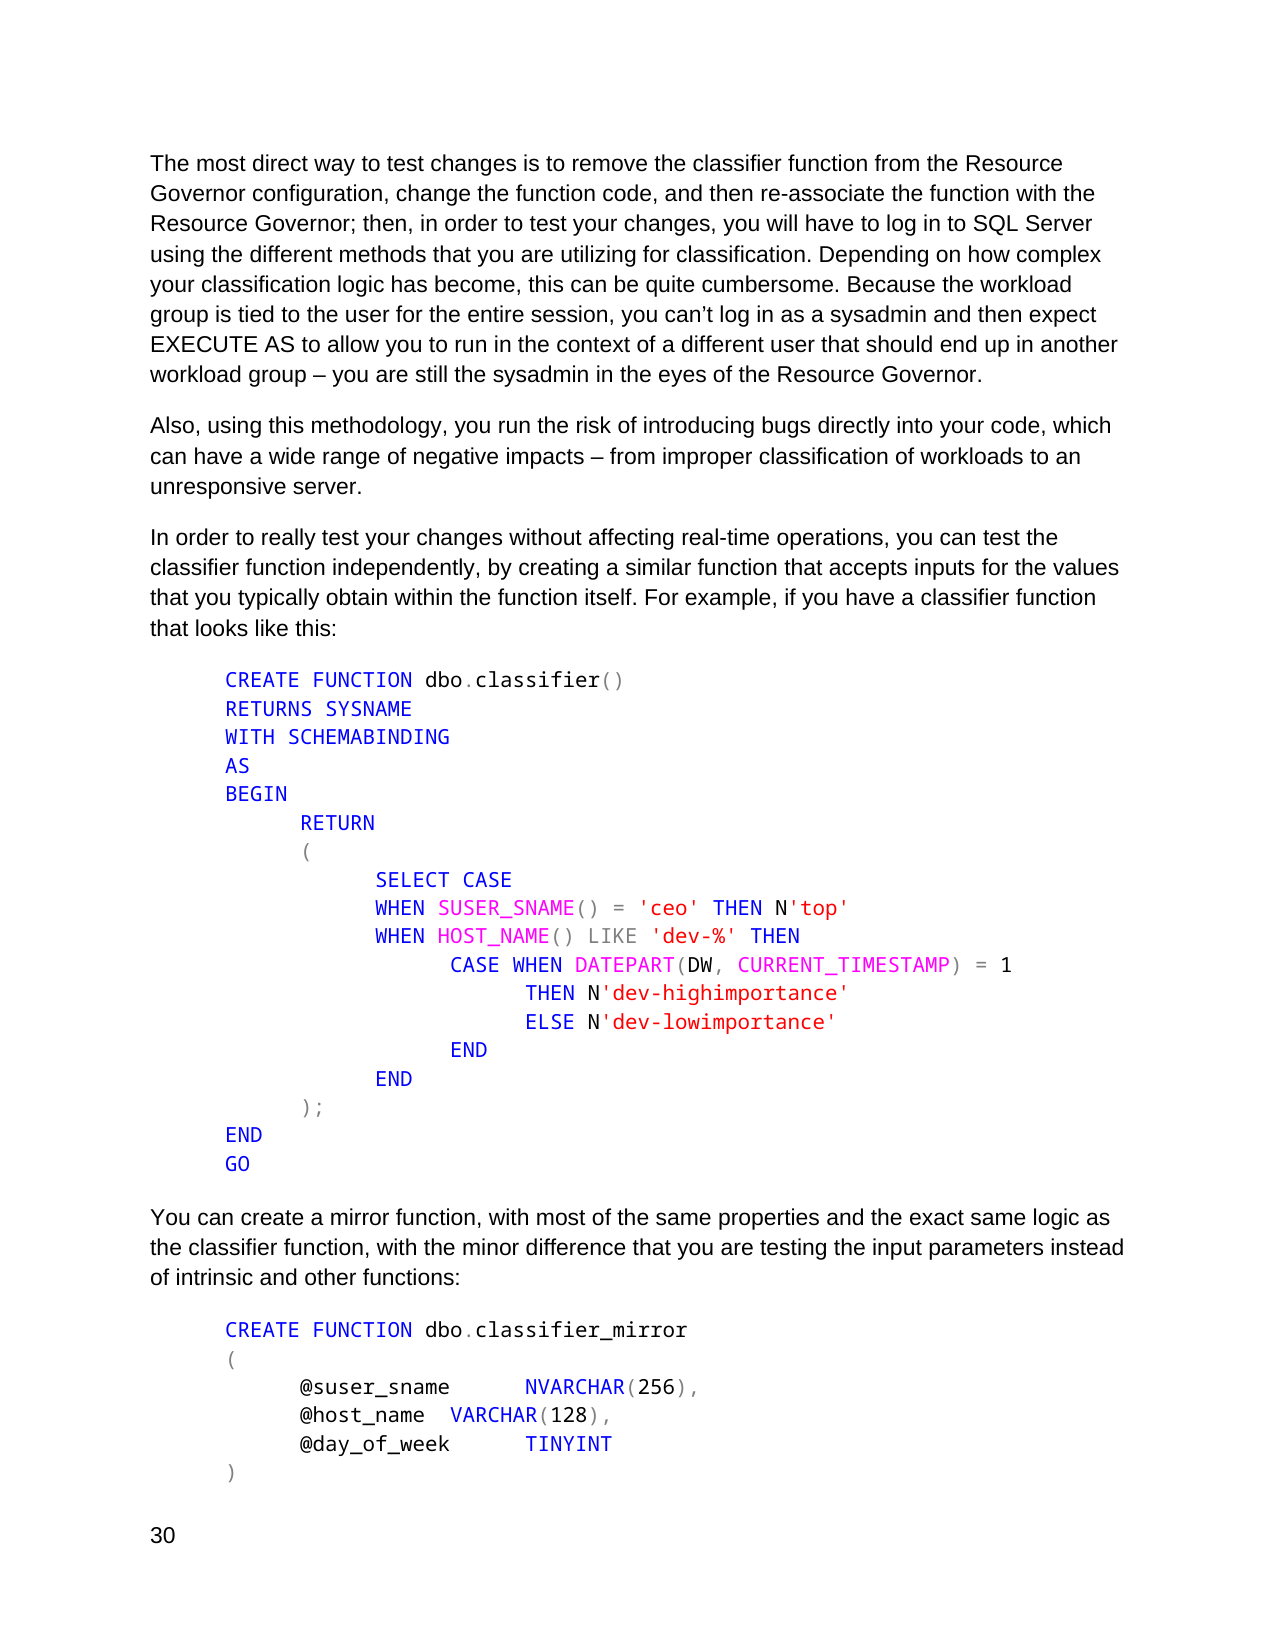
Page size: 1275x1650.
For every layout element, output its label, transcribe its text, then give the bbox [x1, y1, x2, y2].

text WHEN SUSER_SNAME() = 'ceo' THEN N'top' [225, 893, 1125, 922]
text ); [225, 1092, 1125, 1121]
text END [225, 1064, 1125, 1092]
text In order to really test your changes without affecting real-time operations, you can test the classifier function independently, by creating a similar function that accepts inputs for the values that you typically obtain within the function itself. For example, if you have a classifier function that looks like this: [150, 524, 1125, 641]
text END [225, 1035, 1125, 1064]
text ( [225, 1344, 1125, 1372]
text CREATE FUNCTION dbo.classifier() [225, 666, 1125, 694]
text @suser_sname NVARCHAR(256), [225, 1372, 1125, 1401]
text @day_of_week TINYINT [225, 1429, 1125, 1457]
text THEN N'dev-highimportance' [225, 978, 1125, 1007]
text BEGIN [225, 779, 1125, 808]
text Also, using this methodology, you run the risk of introducing bugs directly into your code, which can have a wide range of negative impacts – from improper classification of workloads to an unresponsive server. [150, 412, 1125, 499]
text You can create a mirror function, with most of the same properties and the exact same logic as the classifier function, with the minor difference that you are testing the input parameters instead of intrinsic and other functions: [150, 1204, 1125, 1291]
text WITH SCHEMABINDING [225, 722, 1125, 751]
text ) [225, 1457, 1125, 1486]
text @host_name VARCHAR(128), [225, 1401, 1125, 1429]
text WHEN HOST_NAME() LIKE 'dev-%' THEN [225, 922, 1125, 950]
text GO [225, 1149, 1125, 1177]
text RETURN [225, 808, 1125, 836]
text CREATE FUNCTION dbo.classifier_mirror [225, 1315, 1125, 1344]
text ELSE N'dev-lowimportance' [225, 1007, 1125, 1035]
text CASE WHEN DATEPART(DW, CURRENT_TIMESTAMP) = 1 [225, 950, 1125, 978]
text END [225, 1121, 1125, 1149]
text ( [225, 836, 1125, 865]
text SELECT CASE [225, 865, 1125, 893]
text AS [225, 751, 1125, 779]
text The most direct way to test changes is to remove the classifier function from the Resource Governor configuration, change the function code, and then re-associate the function with the Resource Governor; then, in order to test your changes, you will have to log in to SQL Server using the different methods that you are utilizing for classification. Depending on how complex your classification logic has become, this can be quite cumbersome. Because the workload group is tied to the user for the entire session, you can’t log in as a sysadmin and then expect EXECUTE AS to allow you to run in the context of a different user that should end up in another workload group – you are still the sysadmin in the eyes of the Resource Governor. [150, 150, 1125, 388]
text RETURNS SYSNAME [225, 694, 1125, 722]
